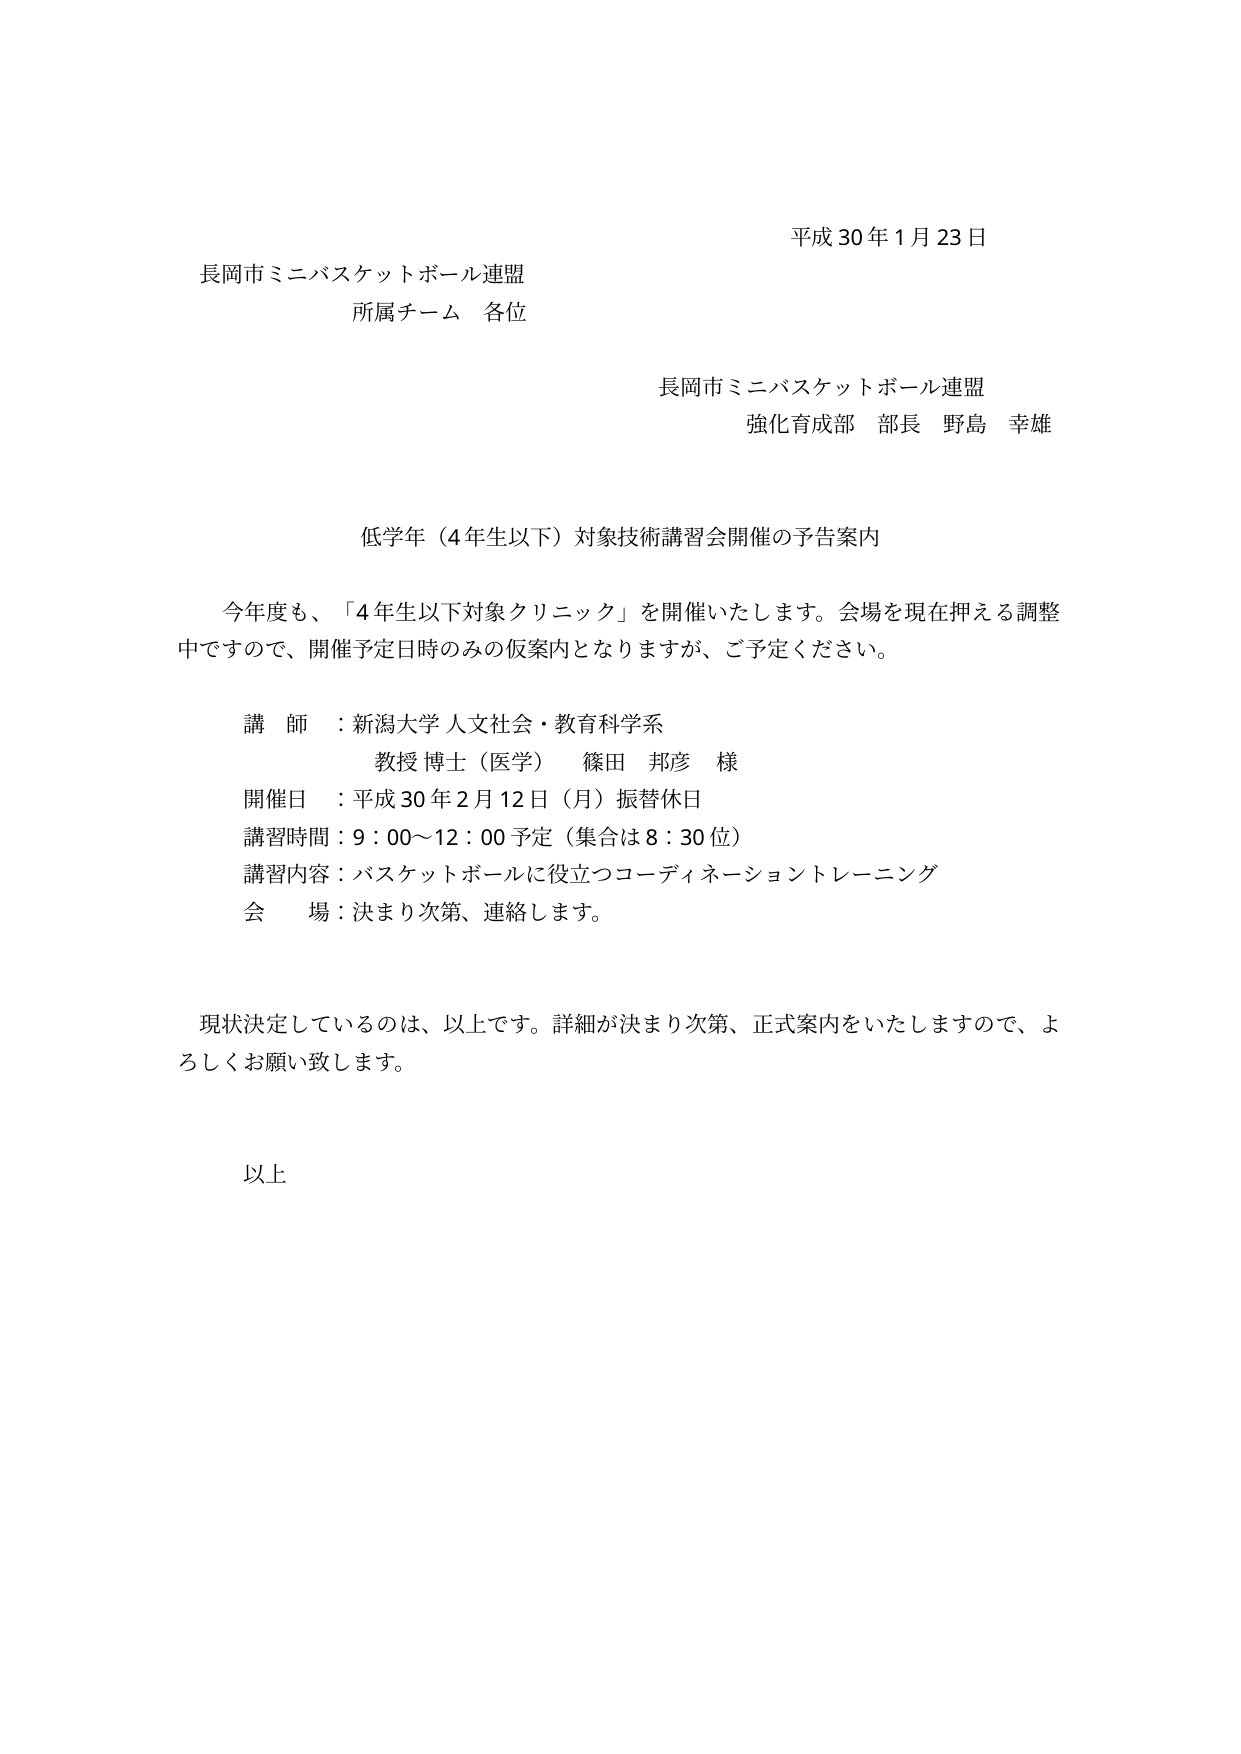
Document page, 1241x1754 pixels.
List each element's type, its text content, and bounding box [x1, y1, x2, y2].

text 開催日 ：平成30年2月12日（月）振替休日 [177, 779, 1063, 817]
text 講 師 ：新潟大学 人文社会・教育科学系 [177, 704, 1063, 742]
text 講習時間：9：00～12：00予定（集合は8：30位） [177, 817, 1063, 854]
text 長岡市ミニバスケットボール連盟 [177, 254, 1063, 292]
text 平成30年1月23日 [177, 217, 1063, 254]
text 今年度も、「4年生以下対象クリニック」を開催いたします。会場を現在押える調整中ですので、開催予定日時のみの仮案内となりますが、ご予定ください。 [177, 592, 1063, 667]
text 長岡市ミニバスケットボール連盟 [177, 367, 1063, 404]
text 講習内容：バスケットボールに役立つコーディネーショントレーニング [177, 854, 1063, 892]
text 以上 [177, 1154, 1063, 1192]
text 強化育成部 部長 野島 幸雄 [177, 404, 1063, 442]
text 会 場：決まり次第、連絡します。 [177, 892, 1063, 929]
text 教授 博士（医学） 篠田 邦彦 様 [177, 742, 1063, 779]
text 現状決定しているのは、以上です。詳細が決まり次第、正式案内をいたしますので、よろしくお願い致します。 [177, 1004, 1063, 1079]
text 所属チーム 各位 [177, 292, 1063, 329]
text 低学年（4年生以下）対象技術講習会開催の予告案内 [177, 517, 1063, 554]
